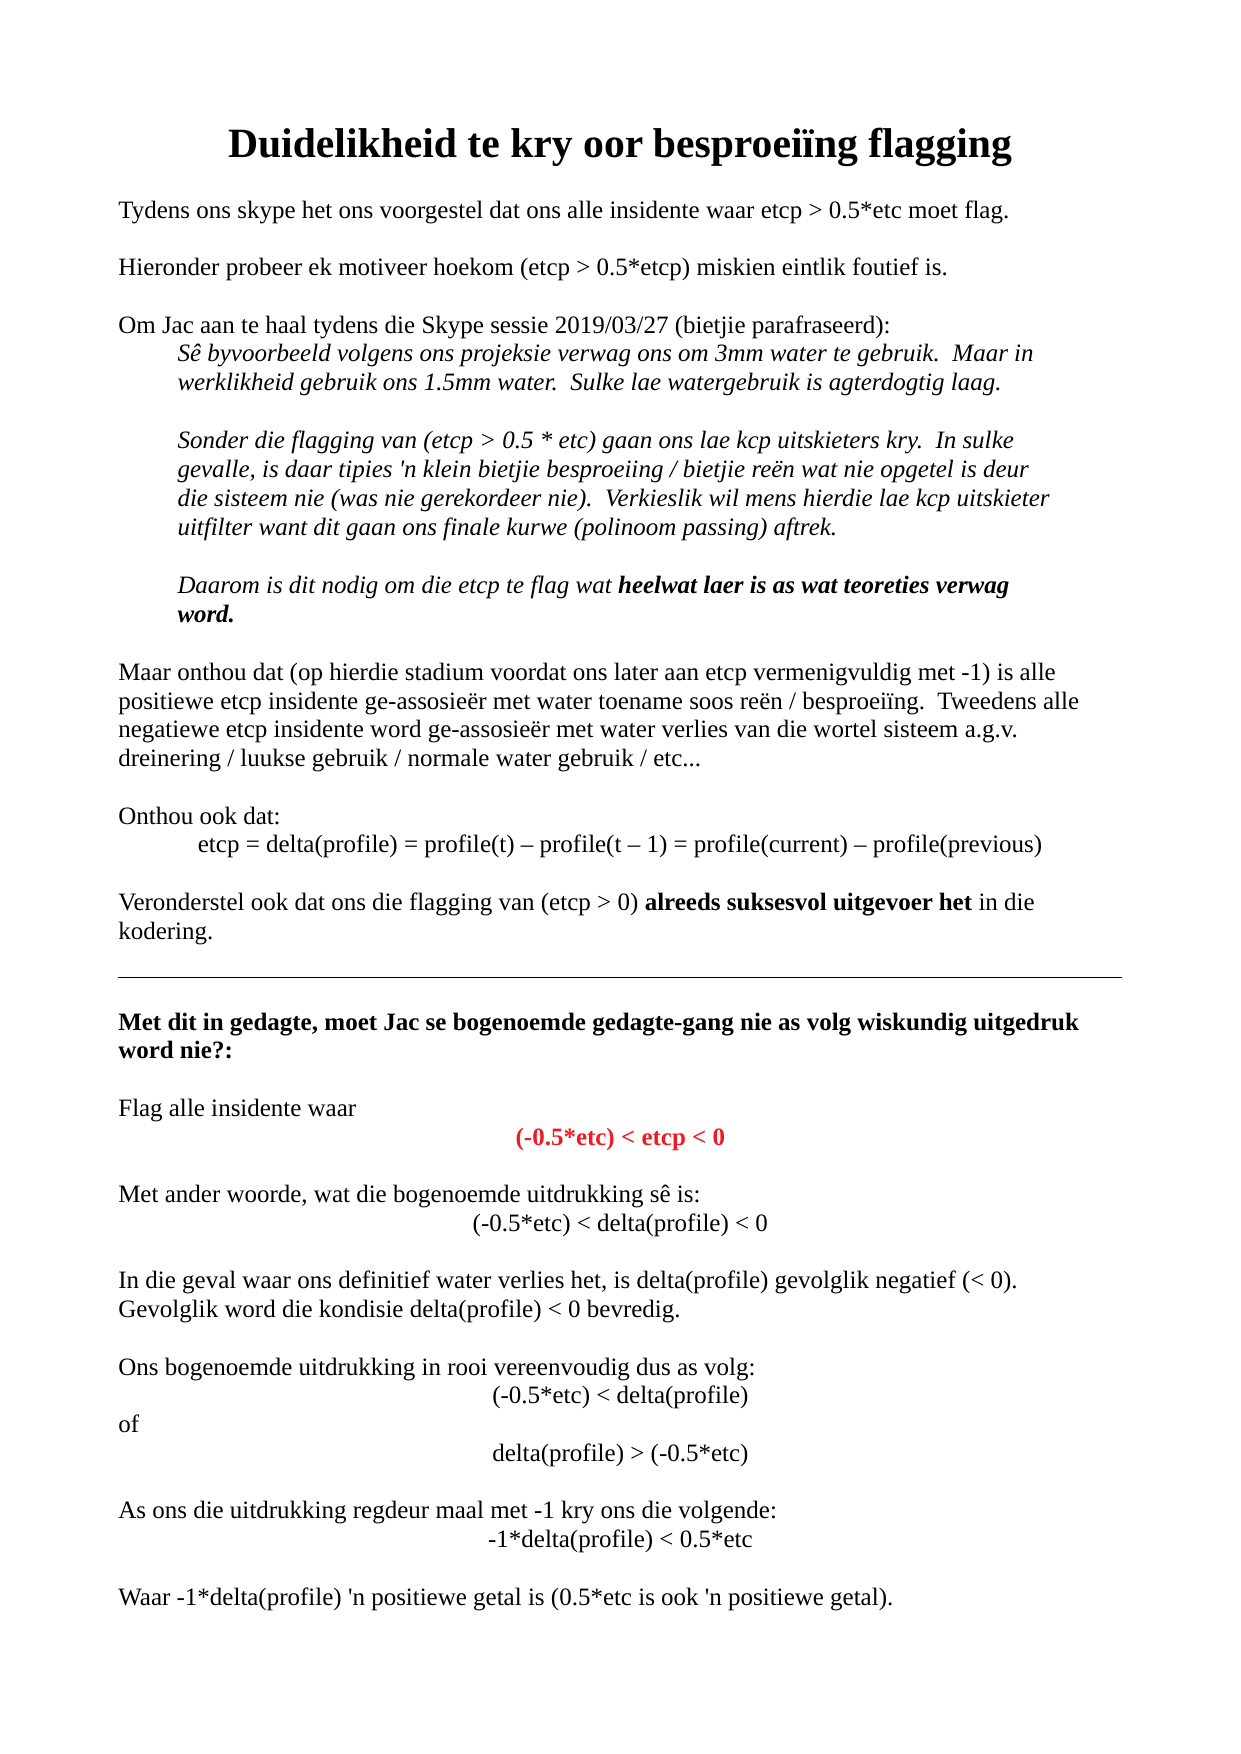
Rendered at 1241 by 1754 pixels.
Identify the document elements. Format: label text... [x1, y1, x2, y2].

text Onthou ook dat: [118, 801, 1122, 829]
text Hieronder probeer ek motiveer hoekom (etcp > 0.5*etcp) miskien eintlik foutief is. [118, 252, 1122, 281]
text Met ander woorde, wat die bogenoemde uitdrukking sê is: [118, 1179, 1122, 1208]
text Om Jac aan te haal tydens die Skype sessie 2019/03/27 (bietjie parafraseerd): [118, 310, 1122, 338]
text Duidelikheid te kry oor besproeiïng flagging [118, 118, 1122, 166]
text Sê byvoorbeeld volgens ons projeksie verwag ons om 3mm water te gebruik. Maar in werklikheid gebruik ons 1.5mm water. Sulke lae watergebruik is agterdogtig laag. [177, 338, 1063, 396]
text of [118, 1409, 1122, 1438]
text Sonder die flagging van (etcp > 0.5 * etc) gaan ons lae kcp uitskieters kry. In sulke gevalle, is daar tipies 'n klein bietjie besproeiing / bietjie reën wat nie opgetel is deur die sisteem nie (was nie gerekordeer nie). Verkieslik wil mens hierdie lae kcp uitskieter uitfilter want dit gaan ons finale kurwe (polinoom passing) aftrek. [177, 426, 1063, 541]
text delta(profile) > (-0.5*etc) [118, 1438, 1122, 1467]
text Waar -1*delta(profile) 'n positiewe getal is (0.5*etc is ook 'n positiewe getal). [118, 1582, 1122, 1610]
text Tydens ons skype het ons voorgestel dat ons alle insidente waar etcp > 0.5*etc moet flag. [118, 195, 1122, 223]
text -1*delta(profile) < 0.5*etc [118, 1524, 1122, 1553]
text Veronderstel ook dat ons die flagging van (etcp > 0) alreeds suksesvol uitgevoer het in die kodering. [118, 887, 1122, 944]
text (-0.5*etc) < etcp < 0 [118, 1122, 1122, 1150]
text (-0.5*etc) < delta(profile) < 0 [118, 1208, 1122, 1237]
text Flag alle insidente waar [118, 1093, 1122, 1122]
text (-0.5*etc) < delta(profile) [118, 1380, 1122, 1409]
text Ons bogenoemde uitdrukking in rooi vereenvoudig dus as volg: [118, 1352, 1122, 1380]
text Daarom is dit nodig om die etcp te flag wat heelwat laer is as wat teoreties verwag word. [177, 570, 1063, 627]
text etcp = delta(profile) = profile(t) – profile(t – 1) = profile(current) – profile(previous) [118, 829, 1122, 858]
text As ons die uitdrukking regdeur maal met -1 kry ons die volgende: [118, 1495, 1122, 1524]
text In die geval waar ons definitief water verlies het, is delta(profile) gevolglik negatief (< 0). Gevolglik word die kondisie delta(profile) < 0 bevredig. [118, 1265, 1122, 1323]
text Met dit in gedagte, moet Jac se bogenoemde gedagte-gang nie as volg wiskundig uitgedruk word nie?: [118, 1007, 1122, 1064]
text Maar onthou dat (op hierdie stadium voordat ons later aan etcp vermenigvuldig met -1) is alle positiewe etcp insidente ge-assosieër met water toename soos reën / besproeiïng. Tweedens alle negatiewe etcp insidente word ge-assosieër met water verlies van die wortel sisteem a.g.v. dreinering / luukse gebruik / normale water gebruik / etc... [118, 657, 1122, 772]
